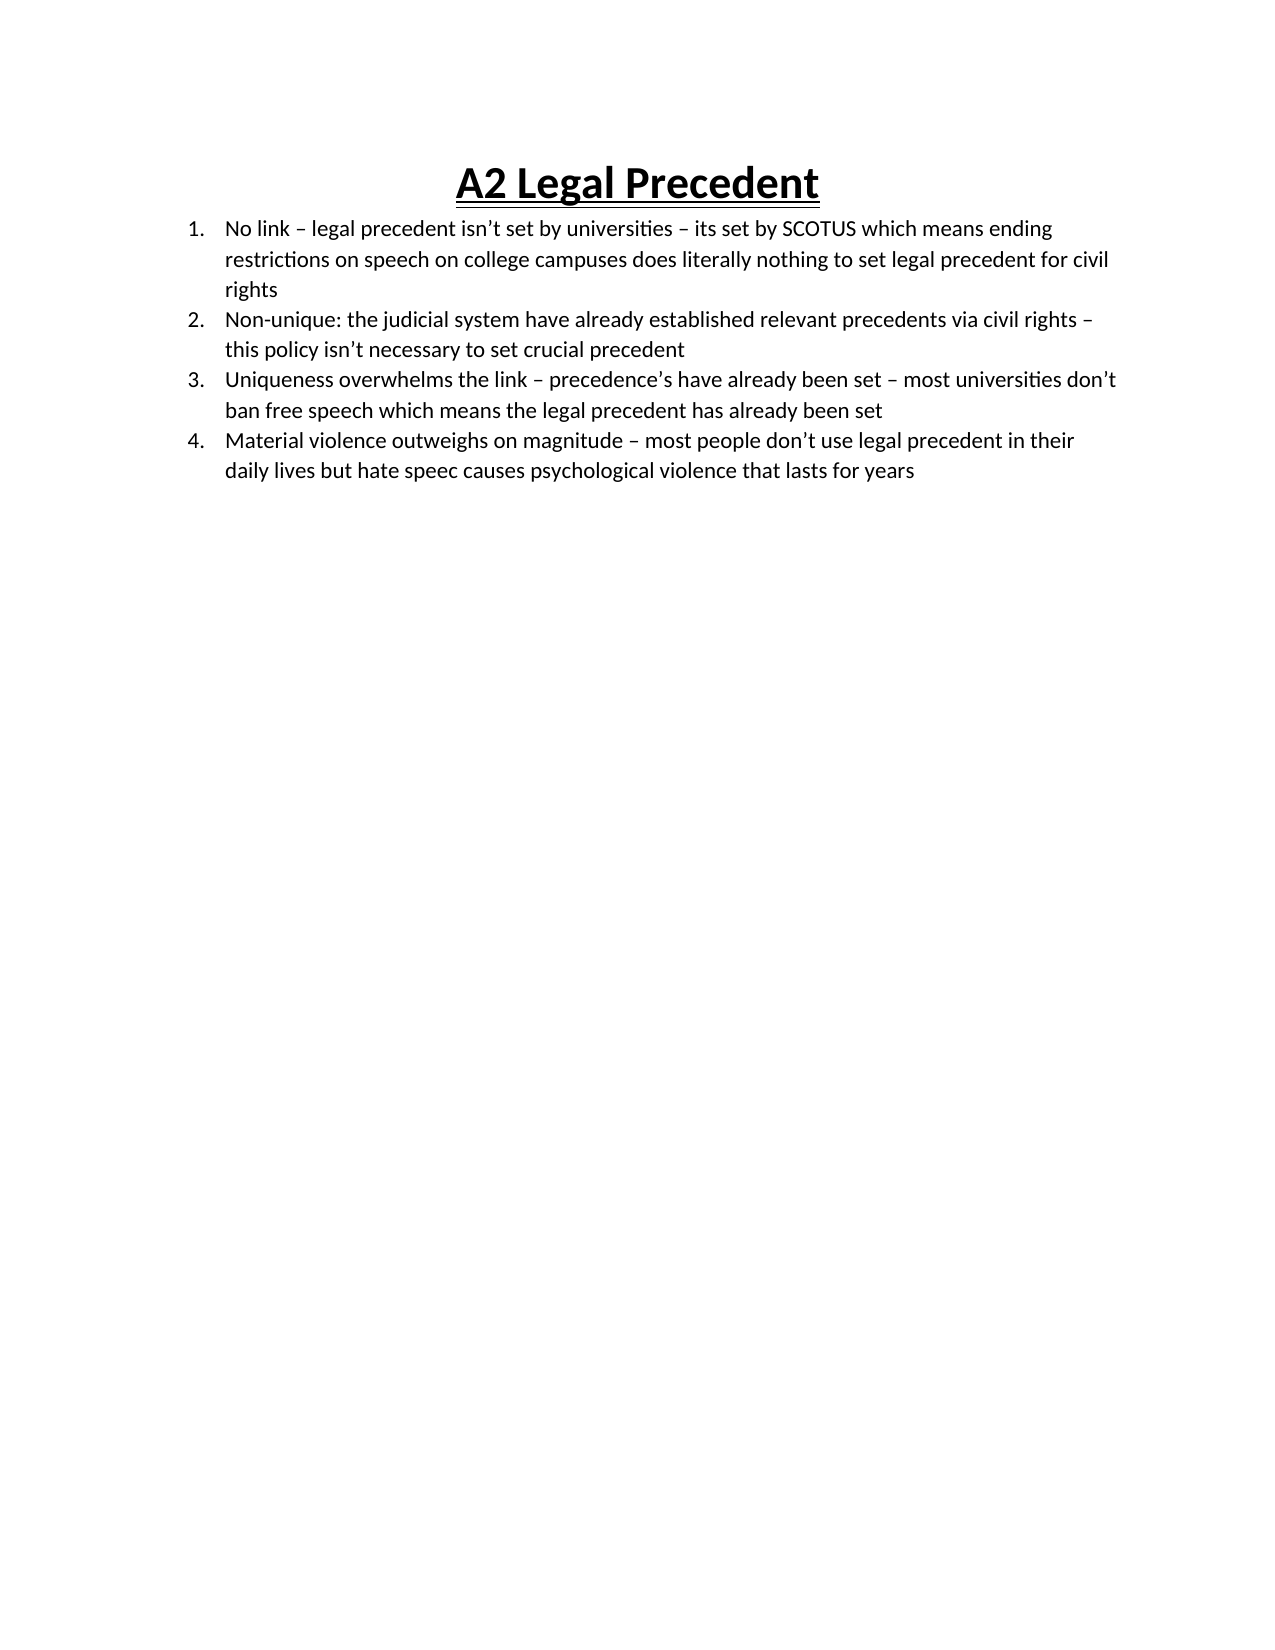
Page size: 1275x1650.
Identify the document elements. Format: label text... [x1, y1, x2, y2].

list No link – legal precedent isn’t set by universities – its set by SCOTUS which means ending restrictions on speech on college campuses does literally nothing to set legal precedent for civil rights [187, 214, 1125, 303]
list Material violence outweighs on magnitude – most people don’t use legal precedent in their daily lives but hate speec causes psychological violence that lasts for years [187, 426, 1125, 484]
subtitle A2 Legal Precedent [150, 154, 1125, 210]
list Uniqueness overwhelms the link – precedence’s have already been set – most universities don’t ban free speech which means the legal precedent has already been set [187, 366, 1125, 424]
list Non-unique: the judicial system have already established relevant precedents via civil rights – this policy isn’t necessary to set crucial precedent [187, 305, 1125, 363]
